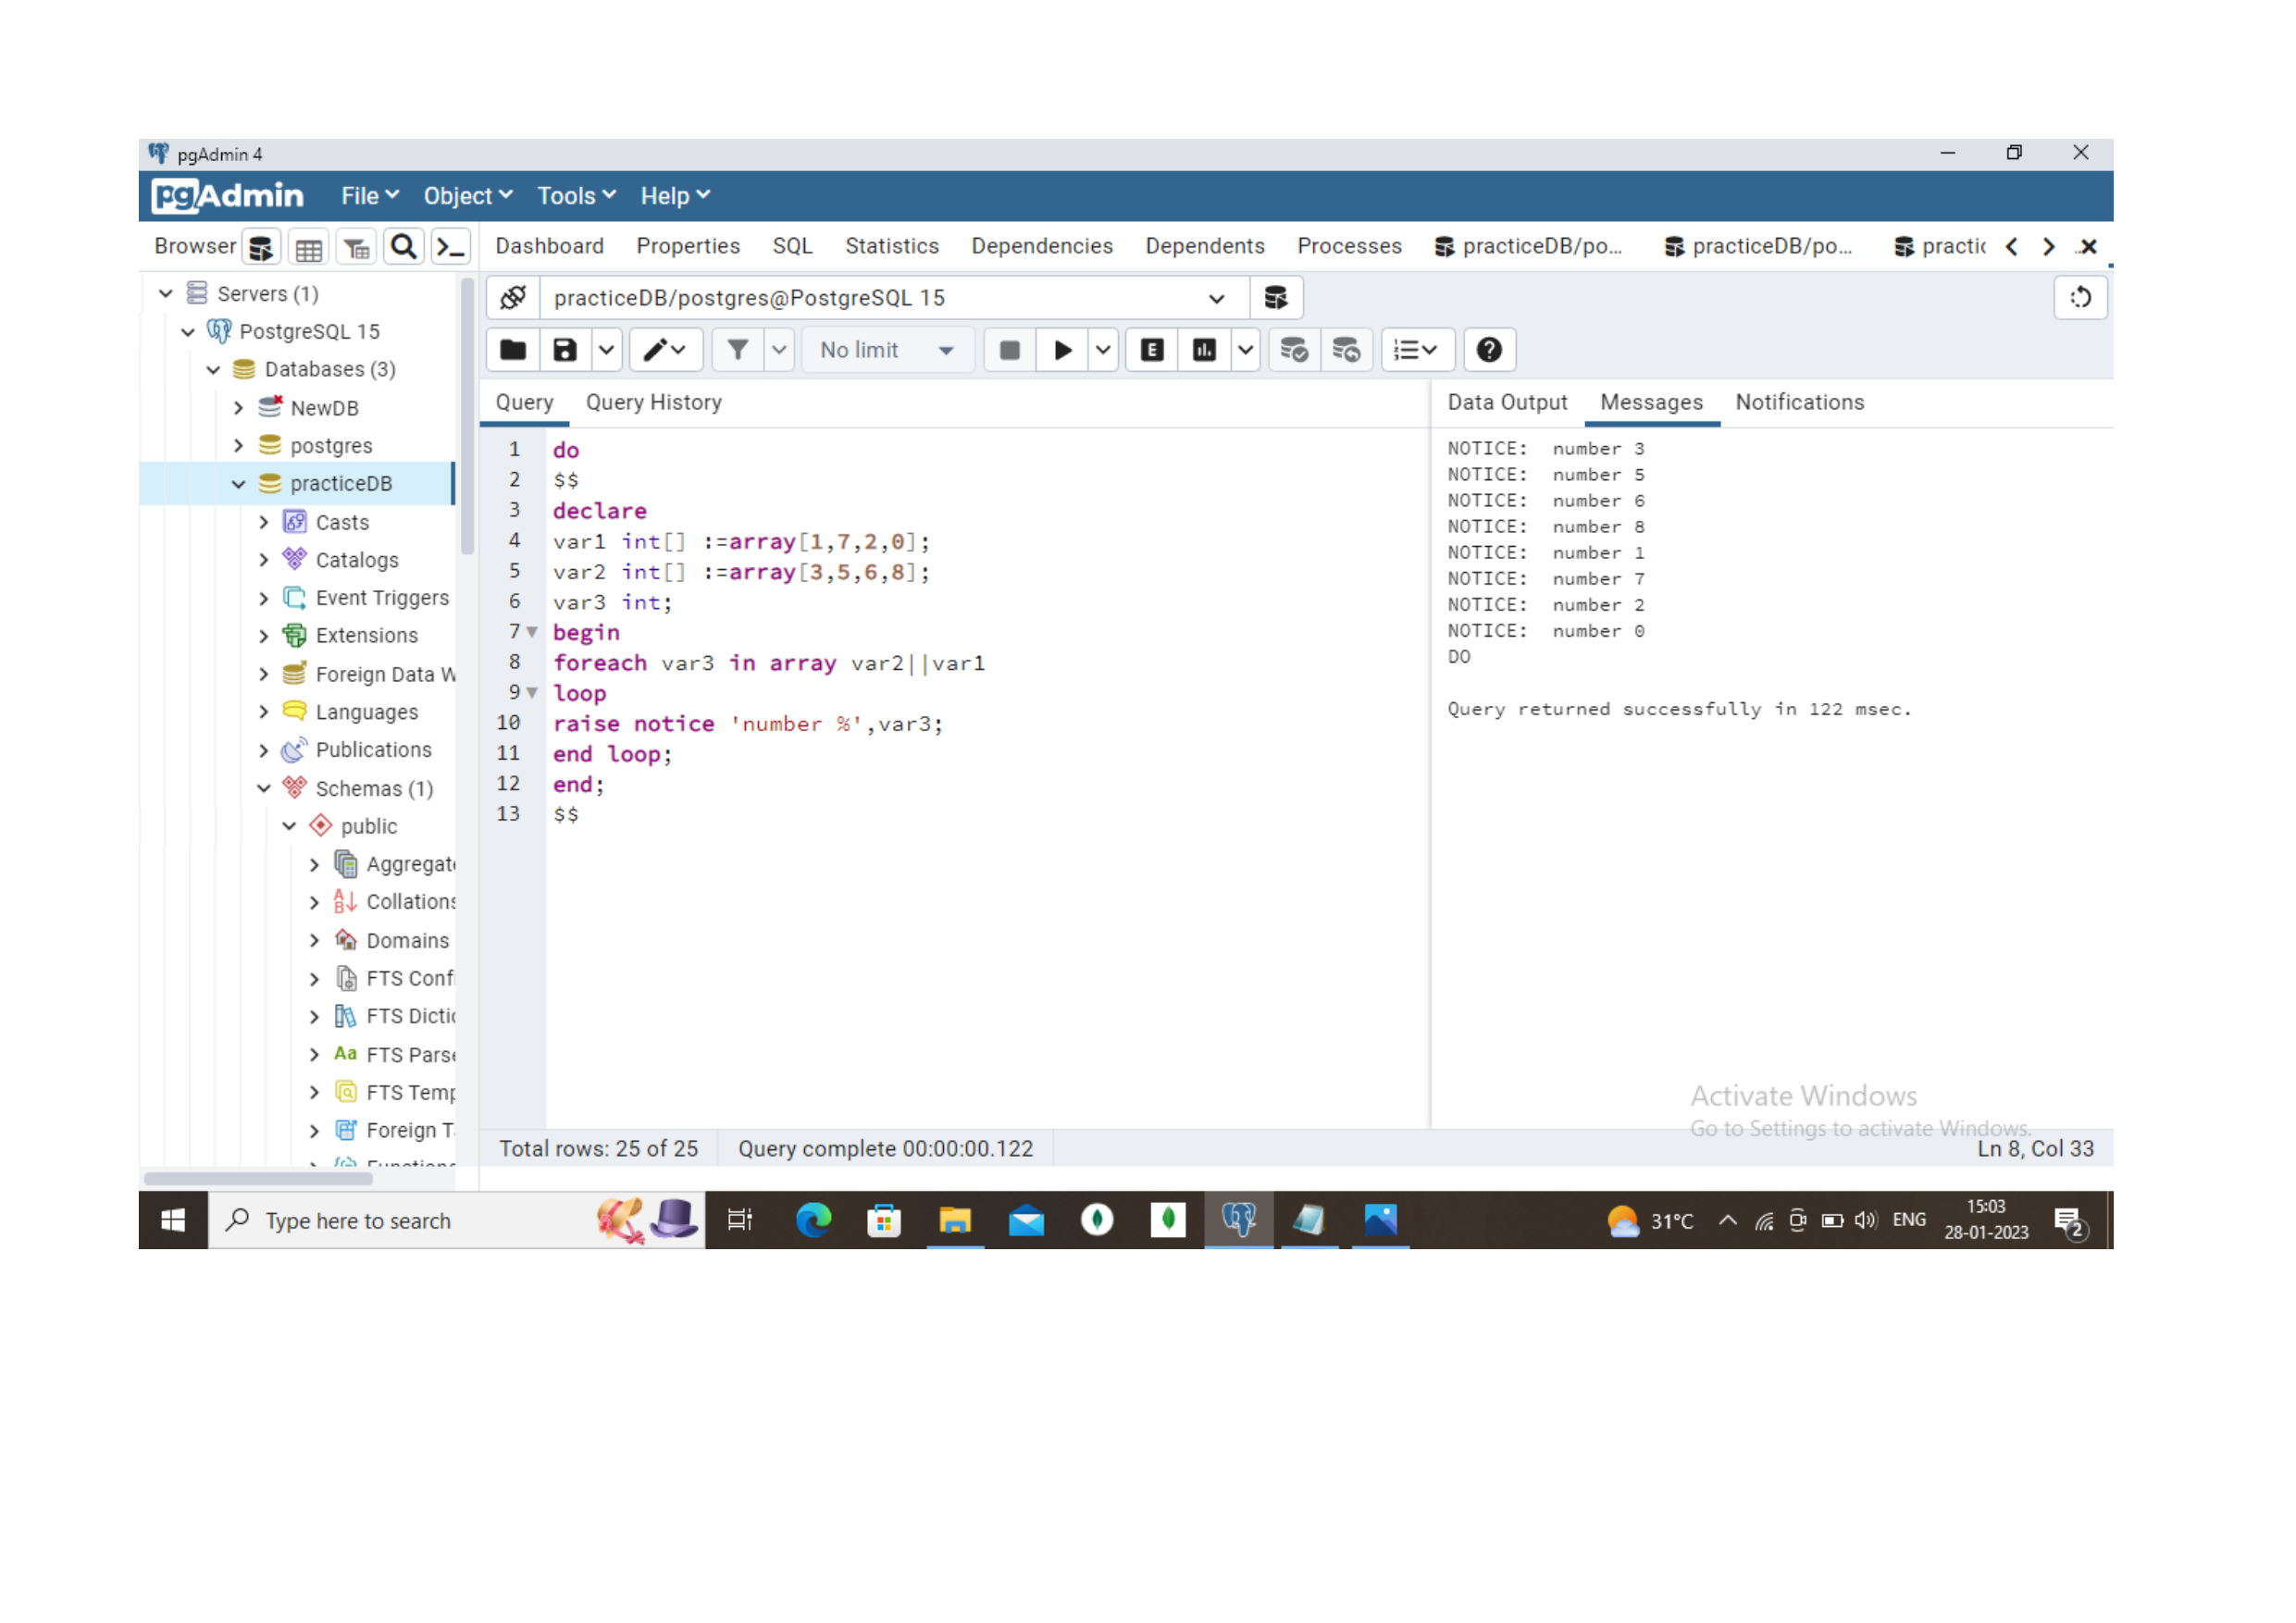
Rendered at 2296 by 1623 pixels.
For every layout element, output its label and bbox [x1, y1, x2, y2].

picture [139, 139, 2115, 1249]
